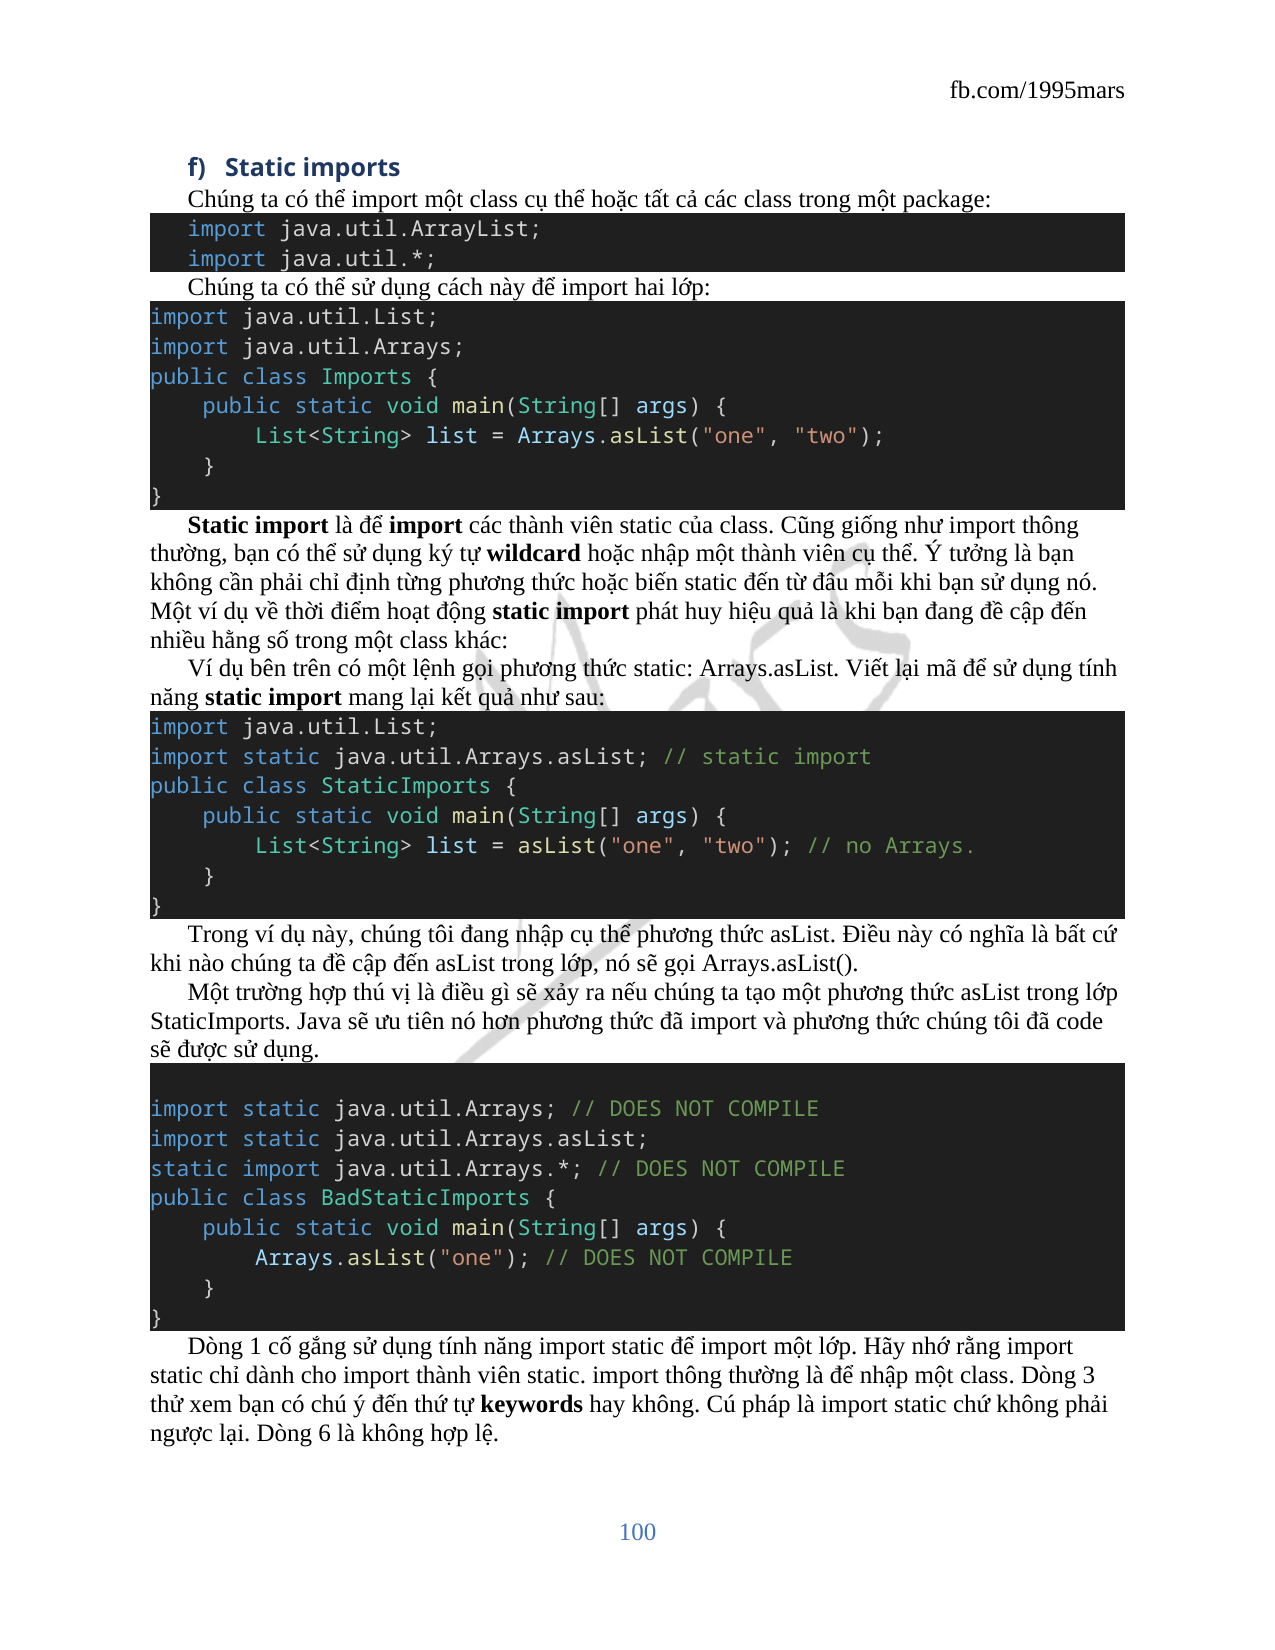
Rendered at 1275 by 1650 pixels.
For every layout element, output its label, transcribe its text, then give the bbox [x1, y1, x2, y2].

text Một trường hợp thú vị là điều gì sẽ xảy ra nếu chúng ta tạo một phương thức asList trong lớp StaticImports. Java sẽ ưu tiên nó hơn phương thức đã import và phương thức chúng tôi đã code sẽ được sử dụng. [150, 977, 1125, 1063]
text Static import là để import các thành viên static của class. Cũng giống như import thông thường, bạn có thể sử dụng ký tự wildcard hoặc nhập một thành viên cụ thể. Ý tưởng là bạn không cần phải chỉ định từng phương thức hoặc biến static đến từ đâu mỗi khi bạn sử dụng nó. Một ví dụ về thời điểm hoạt động static import phát huy hiệu quả là khi bạn đang đề cập đến nhiều hằng số trong một class khác: [150, 510, 1125, 653]
text import static java.util.Arrays.asList; [150, 1123, 1125, 1153]
text static import java.util.Arrays.*; // DOES NOT COMPILE [150, 1153, 1125, 1182]
text Arrays.asList("one"); // DOES NOT COMPILE [150, 1242, 1125, 1272]
text import java.util.Arrays; [150, 331, 1125, 361]
text import java.util.*; [150, 243, 1125, 272]
text import java.util.ArrayList; [150, 213, 1125, 243]
text } [150, 860, 1125, 890]
subtitle Static imports [187, 150, 1125, 184]
text import java.util.List; [150, 301, 1125, 331]
text } [150, 480, 1125, 510]
text List<String> list = Arrays.asList("one", "two"); [150, 420, 1125, 450]
text import static java.util.Arrays.asList; // static import [150, 741, 1125, 771]
text } [150, 1272, 1125, 1302]
text public static void main(String[] args) { [150, 1212, 1125, 1242]
text Trong ví dụ này, chúng tôi đang nhập cụ thể phương thức asList. Điều này có nghĩa là bất cứ khi nào chúng ta đề cập đến asList trong lớp, nó sẽ gọi Arrays.asList(). [150, 919, 1125, 977]
text public static void main(String[] args) { [150, 800, 1125, 830]
text } [150, 1302, 1125, 1331]
text Chúng ta có thể import một class cụ thể hoặc tất cả các class trong một package: [150, 184, 1125, 213]
text public static void main(String[] args) { [150, 391, 1125, 420]
text Dòng 1 cố gắng sử dụng tính năng import static để import một lớp. Hãy nhớ rằng import static chỉ dành cho import thành viên static. import thông thường là để nhập một class. Dòng 3 thử xem bạn có chú ý đến thứ tự keywords hay không. Cú pháp là import static chứ không phải ngược lại. Dòng 6 là không hợp lệ. [150, 1331, 1125, 1446]
text public class Imports { [150, 361, 1125, 391]
text Chúng ta có thể sử dụng cách này để import hai lớp: [150, 272, 1125, 301]
text Ví dụ bên trên có một lệnh gọi phương thức static: Arrays.asList. Viết lại mã để sử dụng tính năng static import mang lại kết quả như sau: [150, 653, 1125, 711]
text import static java.util.Arrays; // DOES NOT COMPILE [150, 1093, 1125, 1123]
text import java.util.List; [150, 711, 1125, 741]
text List<String> list = asList("one", "two"); // no Arrays. [150, 830, 1125, 860]
text } [150, 450, 1125, 480]
text } [150, 890, 1125, 919]
text public class StaticImports { [150, 771, 1125, 800]
text public class BadStaticImports { [150, 1182, 1125, 1212]
